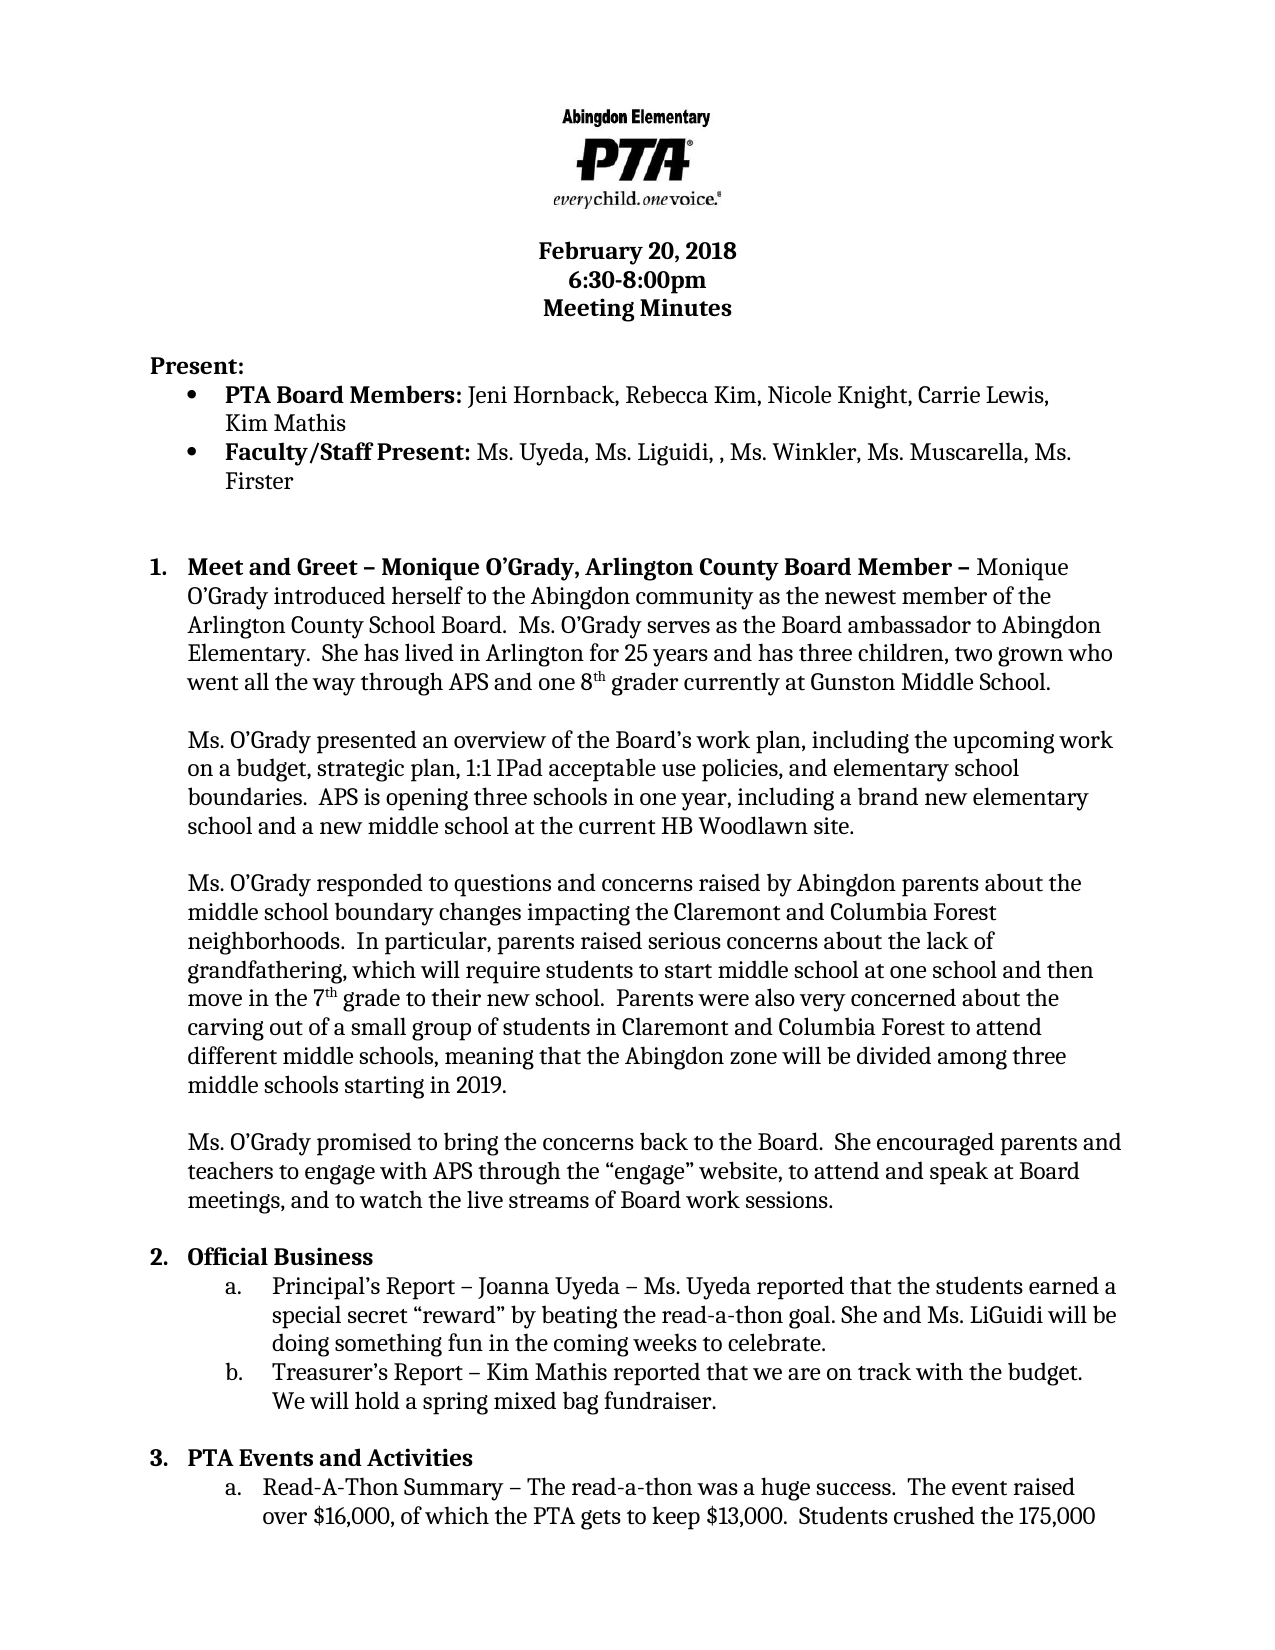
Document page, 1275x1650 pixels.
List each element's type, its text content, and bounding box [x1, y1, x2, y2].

text Present: [150, 352, 1125, 381]
text Meeting Minutes [150, 294, 1125, 323]
list Treasurer’s Report – Kim Mathis reported that we are on track with the budget. We will hold a spring mixed bag fundraiser. [225, 1358, 1125, 1416]
list Ms. O’Grady presented an overview of the Board’s work plan, including the upcoming work on a budget, strategic plan, 1:1 IPad acceptable use policies, and elementary school boundaries. APS is opening three schools in one year, including a brand new elementary school and a new middle school at the current HB Woodlawn site. [187, 726, 1125, 841]
list Ms. O’Grady promised to bring the concerns back to the Board. She encouraged parents and teachers to engage with APS through the “engage” website, to attend and speak at Board meetings, and to watch the live streams of Board work sessions. [187, 1128, 1125, 1214]
list Ms. O’Grady responded to questions and concerns raised by Abingdon parents about the middle school boundary changes impacting the Claremont and Columbia Forest neighborhoods. In particular, parents raised serious concerns about the lack of grandfathering, which will require students to start middle school at one school and then move in the 7th grade to their new school. Parents were also very concerned about the carving out of a small group of students in Claremont and Columbia Forest to attend different middle schools, meaning that the Abingdon zone will be divided among three middle schools starting in 2019. [187, 869, 1125, 1099]
text 6:30-8:00pm [150, 266, 1125, 294]
list Faculty/Staff Present: Ms. Uyeda, Ms. Liguidi, , Ms. Winkler, Ms. Muscarella, Ms. Firster [187, 438, 1125, 496]
list Official Business [150, 1243, 1125, 1272]
list Principal’s Report – Joanna Uyeda – Ms. Uyeda reported that the students earned a special secret “reward” by beating the read-a-thon goal. She and Ms. LiGuidi will be doing something fun in the coming weeks to celebrate. [225, 1272, 1125, 1358]
picture [553, 105, 722, 209]
list Kim Mathis [225, 409, 1125, 438]
list PTA Board Members: Jeni Hornback, Rebecca Kim, Nicole Knight, Carrie Lewis, [187, 381, 1125, 409]
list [225, 1473, 1125, 1531]
list Meet and Greet – Monique O’Grady, Arlington County Board Member – Monique O’Grady introduced herself to the Abingdon community as the newest member of the Arlington County School Board. Ms. O’Grady serves as the Board ambassador to Abingdon Elementary. She has lived in Arlington for 25 years and has three children, two grown who went all the way through APS and one 8th grader currently at Gunston Middle School. [150, 553, 1125, 697]
text February 20, 2018 [150, 237, 1125, 266]
list PTA Events and Activities [150, 1444, 1125, 1473]
